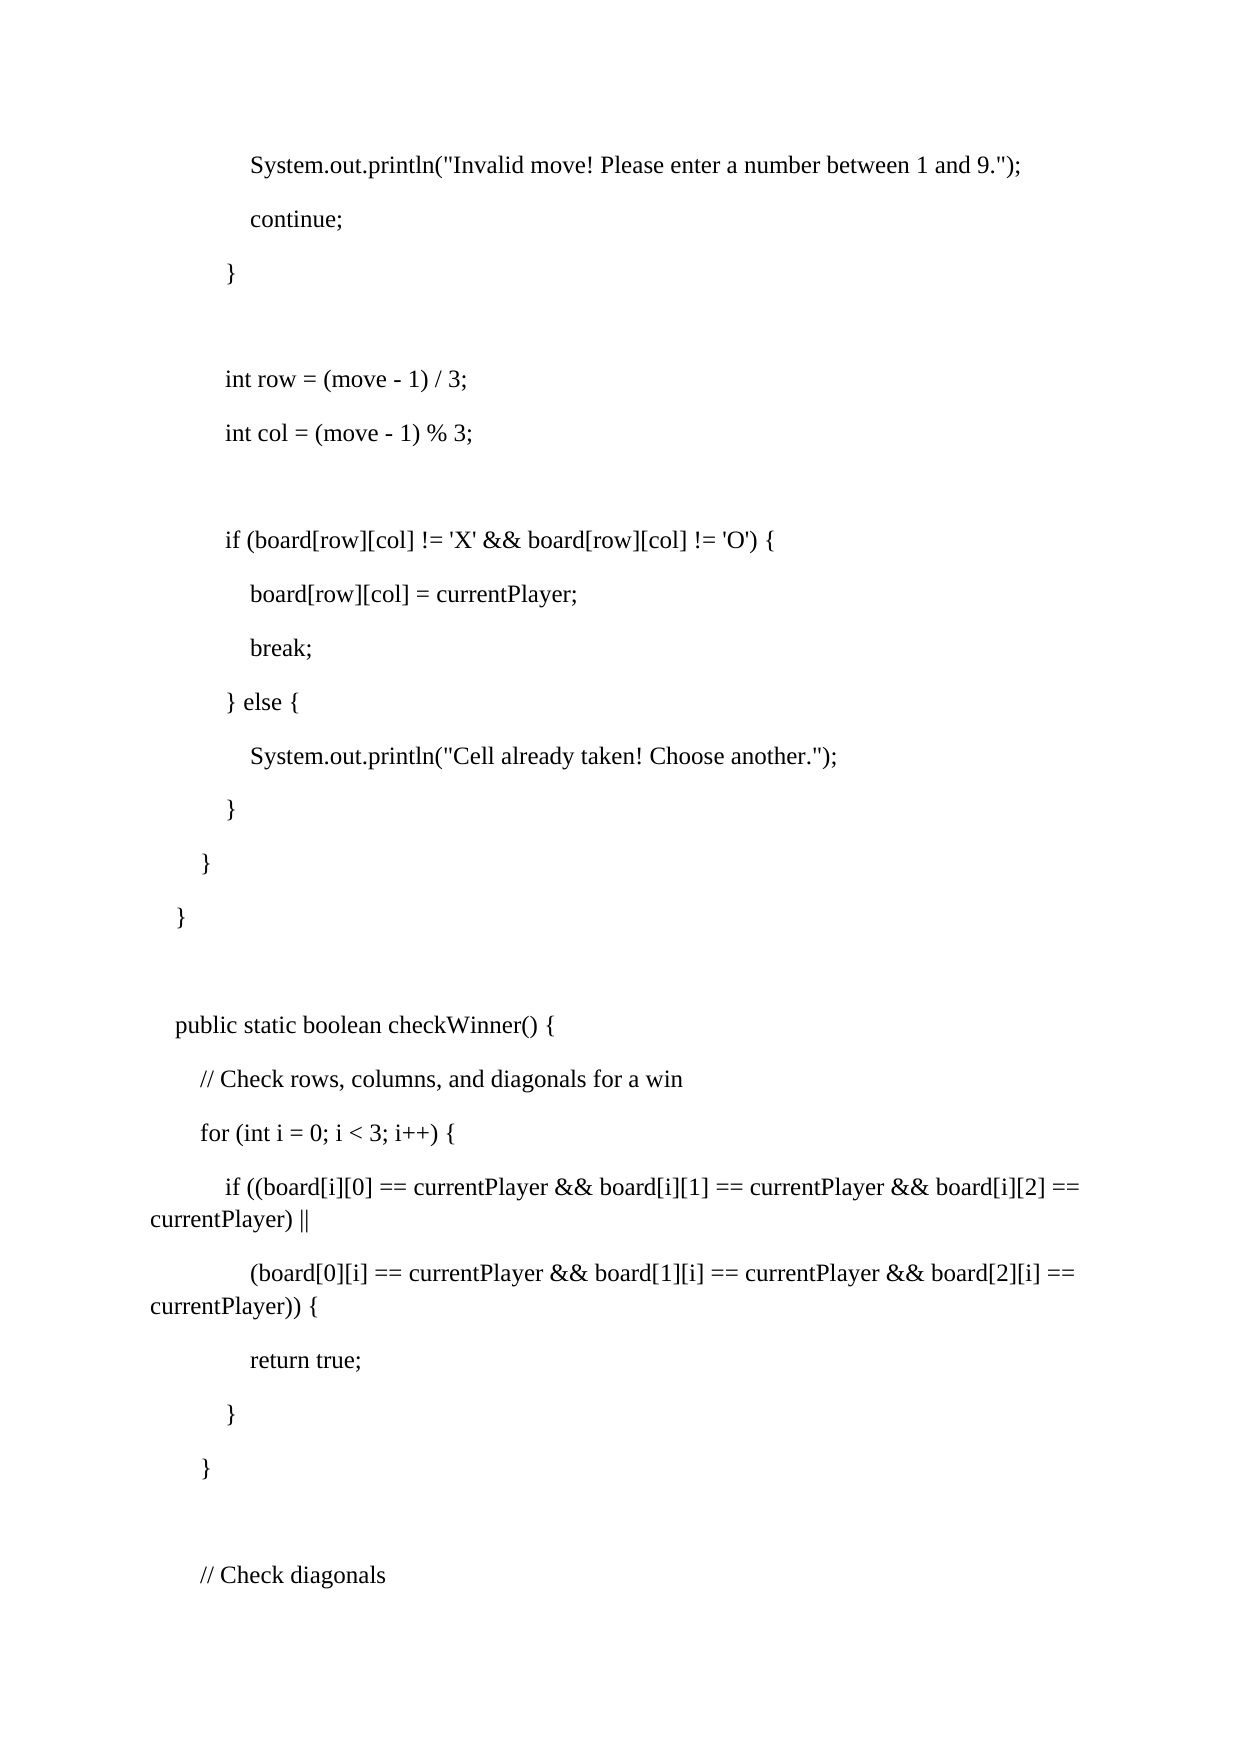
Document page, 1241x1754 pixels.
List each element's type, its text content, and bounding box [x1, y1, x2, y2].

text // Check rows, columns, and diagonals for a win [150, 1064, 1090, 1093]
text if ((board[i][0] == currentPlayer && board[i][1] == currentPlayer && board[i][2] == currentPlayer) || [150, 1172, 1090, 1233]
text board[row][col] = currentPlayer; [150, 579, 1090, 608]
text } [150, 794, 1090, 823]
text } else { [150, 687, 1090, 716]
text int col = (move - 1) % 3; [150, 418, 1090, 447]
text // Check diagonals [150, 1560, 1090, 1589]
text public static boolean checkWinner() { [150, 1010, 1090, 1039]
text (board[0][i] == currentPlayer && board[1][i] == currentPlayer && board[2][i] == currentPlayer)) { [150, 1258, 1090, 1320]
text } [150, 1399, 1090, 1428]
text int row = (move - 1) / 3; [150, 364, 1090, 393]
text } [150, 1453, 1090, 1482]
text } [150, 902, 1090, 931]
text return true; [150, 1345, 1090, 1374]
text } [150, 258, 1090, 286]
text System.out.println("Invalid move! Please enter a number between 1 and 9."); [150, 150, 1090, 179]
text break; [150, 633, 1090, 662]
text for (int i = 0; i < 3; i++) { [150, 1118, 1090, 1146]
text System.out.println("Cell already taken! Choose another."); [150, 741, 1090, 769]
text } [150, 848, 1090, 877]
text continue; [150, 204, 1090, 233]
text if (board[row][col] != 'X' && board[row][col] != 'O') { [150, 525, 1090, 554]
